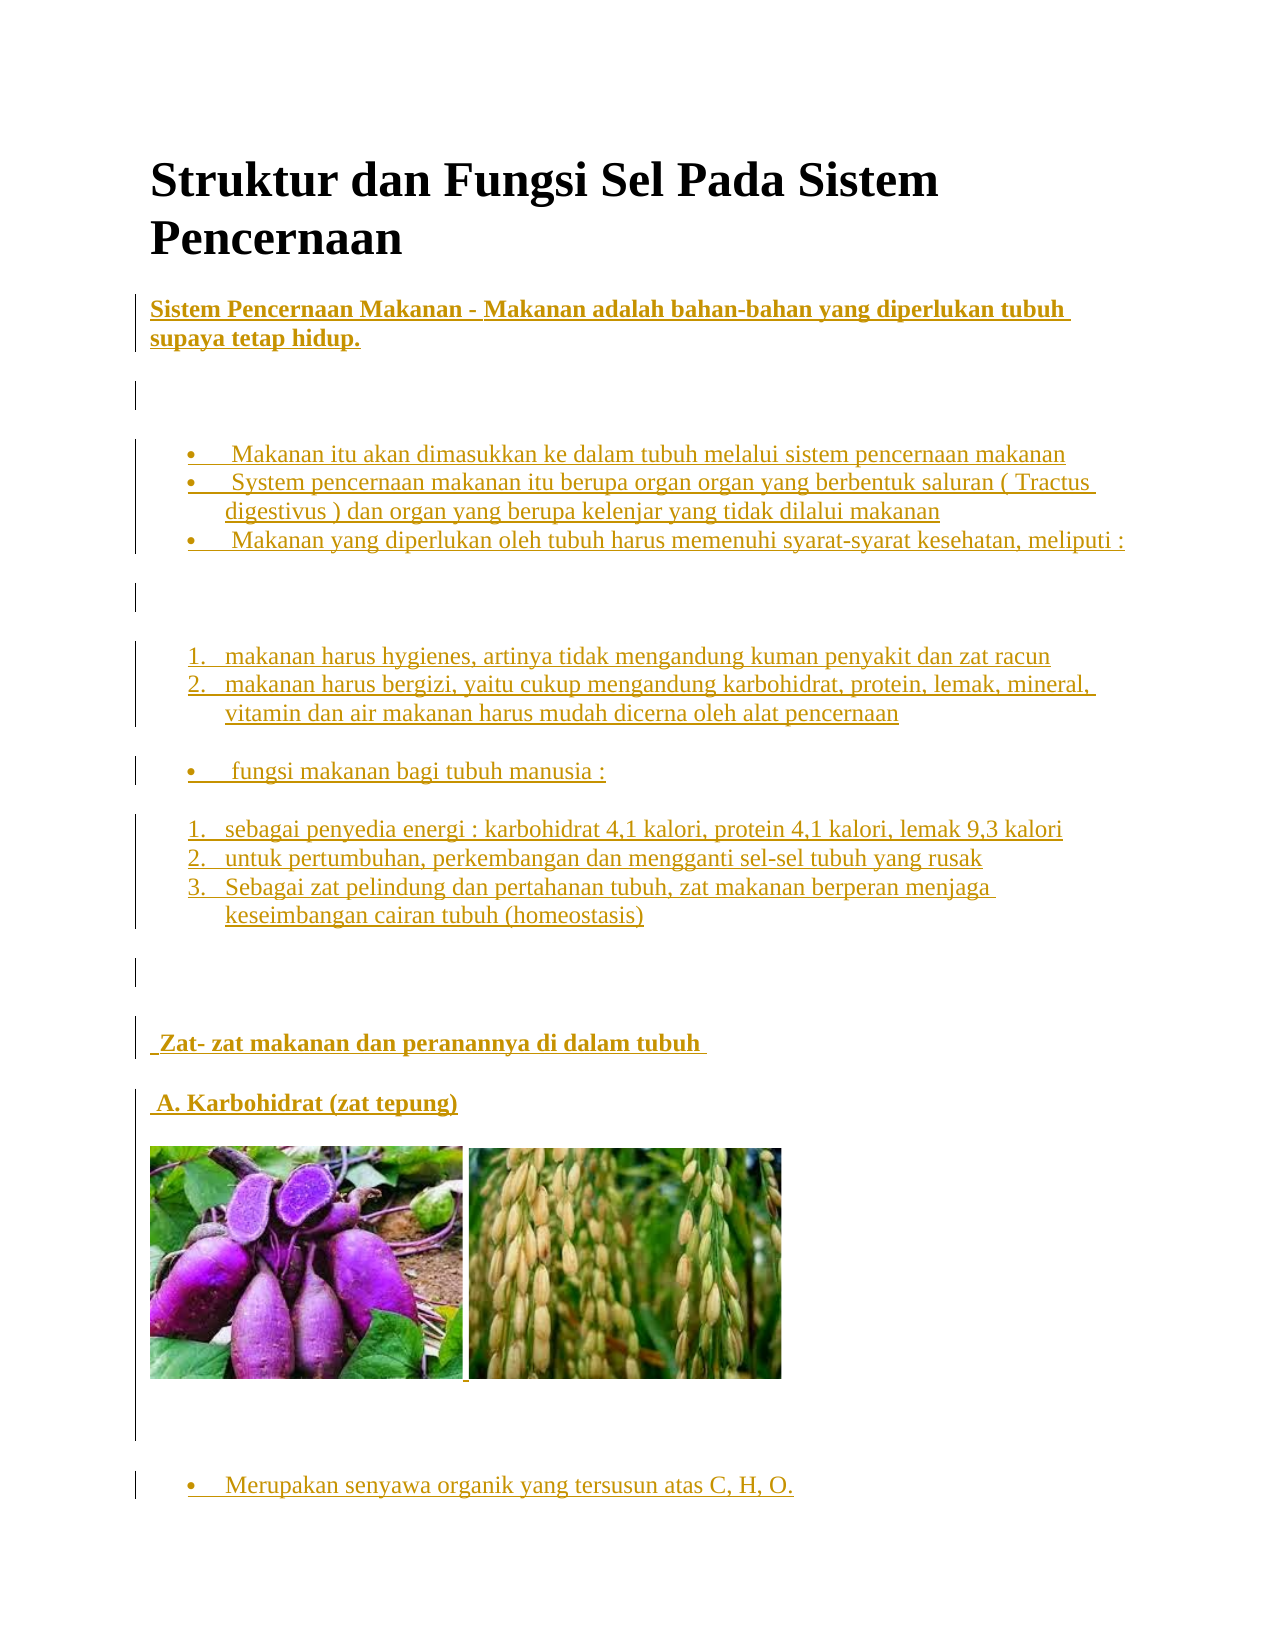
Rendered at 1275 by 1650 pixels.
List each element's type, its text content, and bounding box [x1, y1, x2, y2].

picture [150, 1146, 463, 1379]
picture [468, 1148, 782, 1379]
text Struktur dan Fungsi Sel Pada Sistem Pencernaan [150, 150, 1125, 265]
